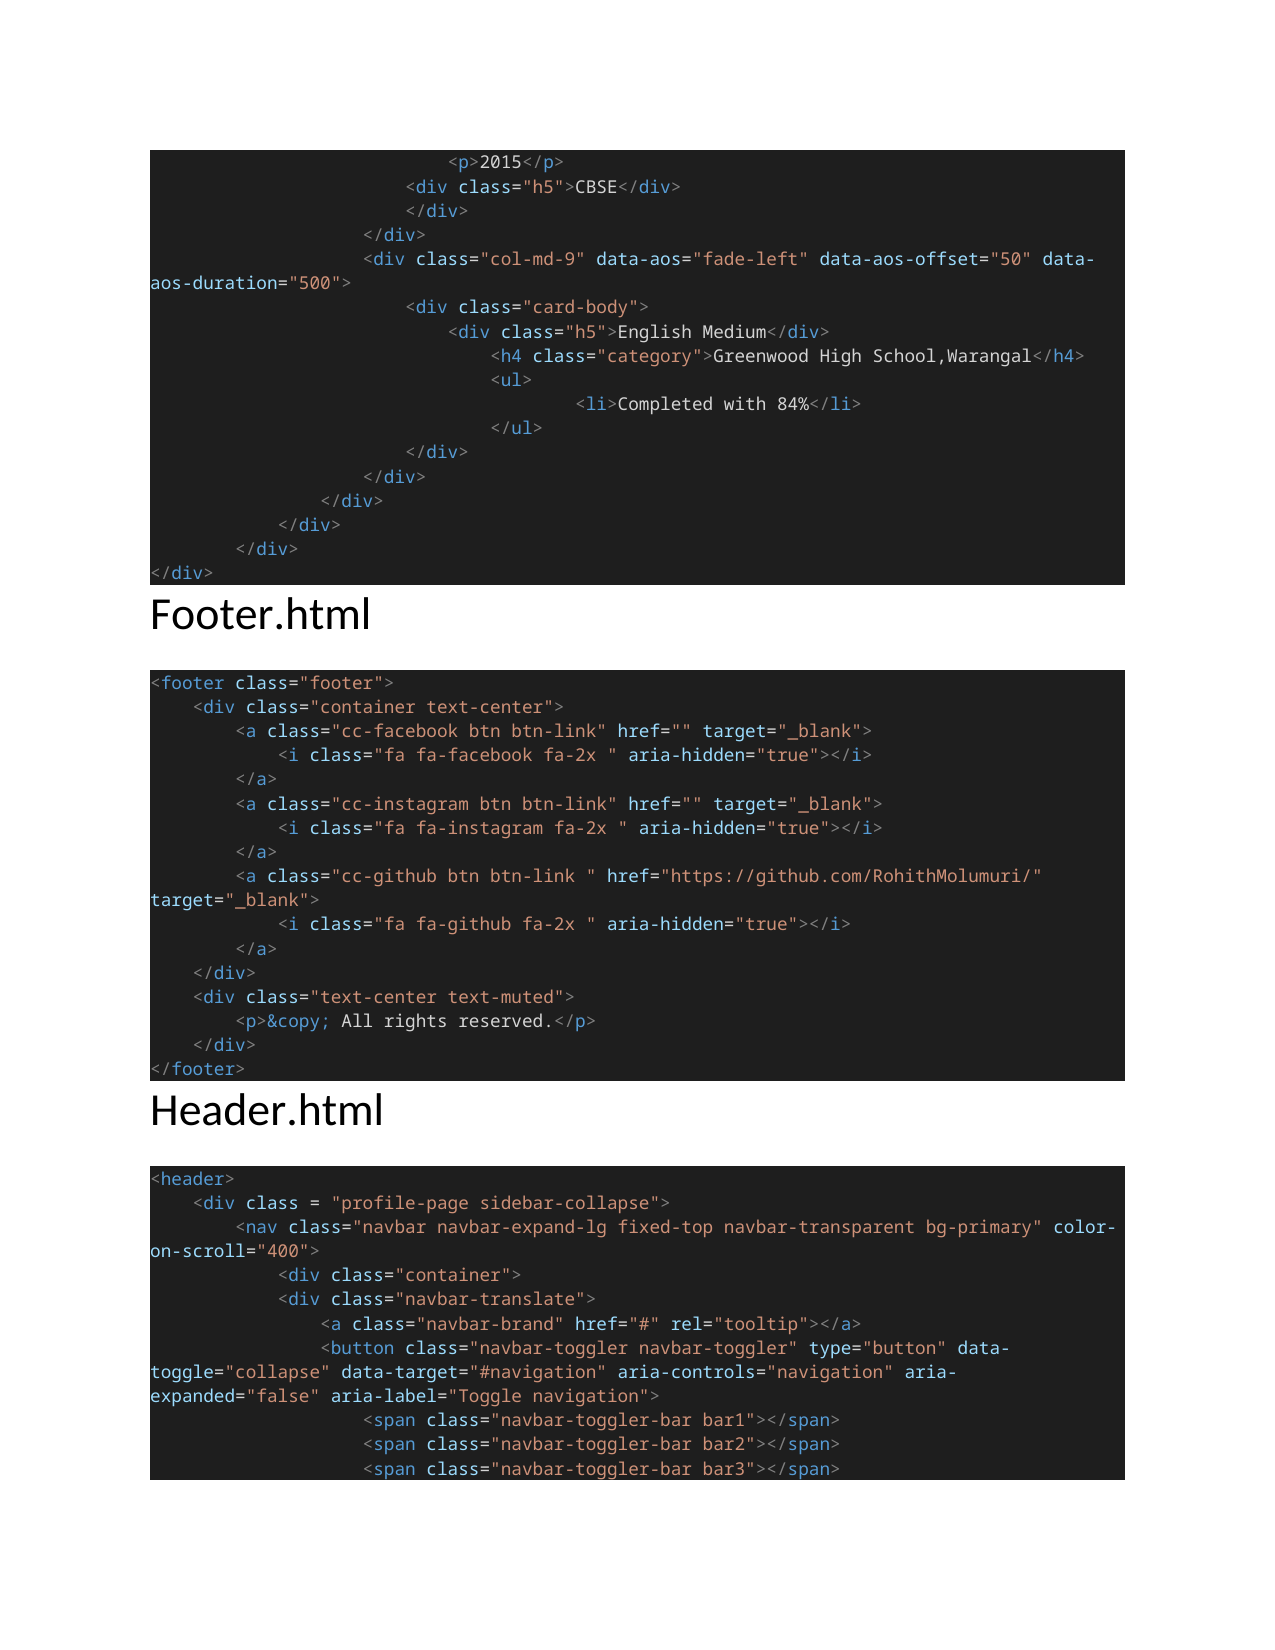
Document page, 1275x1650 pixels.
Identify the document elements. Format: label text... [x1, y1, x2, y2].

text <div class="h5">CBSE</div> [150, 174, 1125, 198]
text <a class="cc-instagram btn btn-link" href="" target="_blank"> [150, 791, 1125, 815]
text </div> [150, 464, 1125, 488]
text <ul> [150, 367, 1125, 392]
text <h4 class="category">Greenwood High School,Warangal</h4> [150, 343, 1125, 367]
text <div class="text-center text-muted"> [150, 984, 1125, 1008]
text <a class="navbar-brand" href="#" rel="tooltip"></a> [150, 1311, 1125, 1335]
text <i class="fa fa-facebook fa-2x " aria-hidden="true"></i> [150, 743, 1125, 767]
text <a class="cc-github btn btn-link " href="https://github.com/RohithMolumuri/" target="_blank"> [150, 863, 1125, 912]
text <li>Completed with 84%</li> [150, 392, 1125, 416]
text <div class = "profile-page sidebar-collapse"> [150, 1190, 1125, 1214]
text <span class="navbar-toggler-bar bar2"></span> [150, 1432, 1125, 1456]
text </div> [150, 198, 1125, 222]
text </div> [150, 488, 1125, 512]
text </a> [150, 936, 1125, 960]
text </div> [150, 1033, 1125, 1057]
text Footer.html [150, 585, 1125, 641]
text <div class="navbar-translate"> [150, 1287, 1125, 1311]
text <div class="h5">English Medium</div> [150, 319, 1125, 343]
text <i class="fa fa-github fa-2x " aria-hidden="true"></i> [150, 912, 1125, 936]
text </footer> [150, 1057, 1125, 1081]
text <footer class="footer"> [150, 670, 1125, 694]
text <a class="cc-facebook btn btn-link" href="" target="_blank"> [150, 718, 1125, 743]
text <div class="card-body"> [150, 295, 1125, 319]
text <span class="navbar-toggler-bar bar1"></span> [150, 1408, 1125, 1432]
text <button class="navbar-toggler navbar-toggler" type="button" data-toggle="collapse" data-target="#navigation" aria-controls="navigation" aria-expanded="false" aria-label="Toggle navigation"> [150, 1335, 1125, 1408]
text </div> [150, 512, 1125, 537]
text <div class="container"> [150, 1263, 1125, 1287]
text <nav class="navbar navbar-expand-lg fixed-top navbar-transparent bg-primary" color-on-scroll="400"> [150, 1214, 1125, 1263]
text </ul> [150, 416, 1125, 440]
text <span class="navbar-toggler-bar bar3"></span> [150, 1456, 1125, 1480]
text </div> [150, 561, 1125, 585]
text Header.html [150, 1081, 1125, 1137]
text </div> [150, 960, 1125, 984]
text <div class="col-md-9" data-aos="fade-left" data-aos-offset="50" data-aos-duration="500"> [150, 247, 1125, 295]
text </div> [150, 537, 1125, 561]
text </div> [150, 440, 1125, 464]
text </a> [150, 839, 1125, 863]
text </div> [150, 222, 1125, 247]
text <p>&copy; All rights reserved.</p> [150, 1008, 1125, 1033]
text <div class="container text-center"> [150, 694, 1125, 718]
text <i class="fa fa-instagram fa-2x " aria-hidden="true"></i> [150, 815, 1125, 839]
text <header> [150, 1166, 1125, 1190]
text </a> [150, 767, 1125, 791]
text <p>2015</p> [150, 150, 1125, 174]
